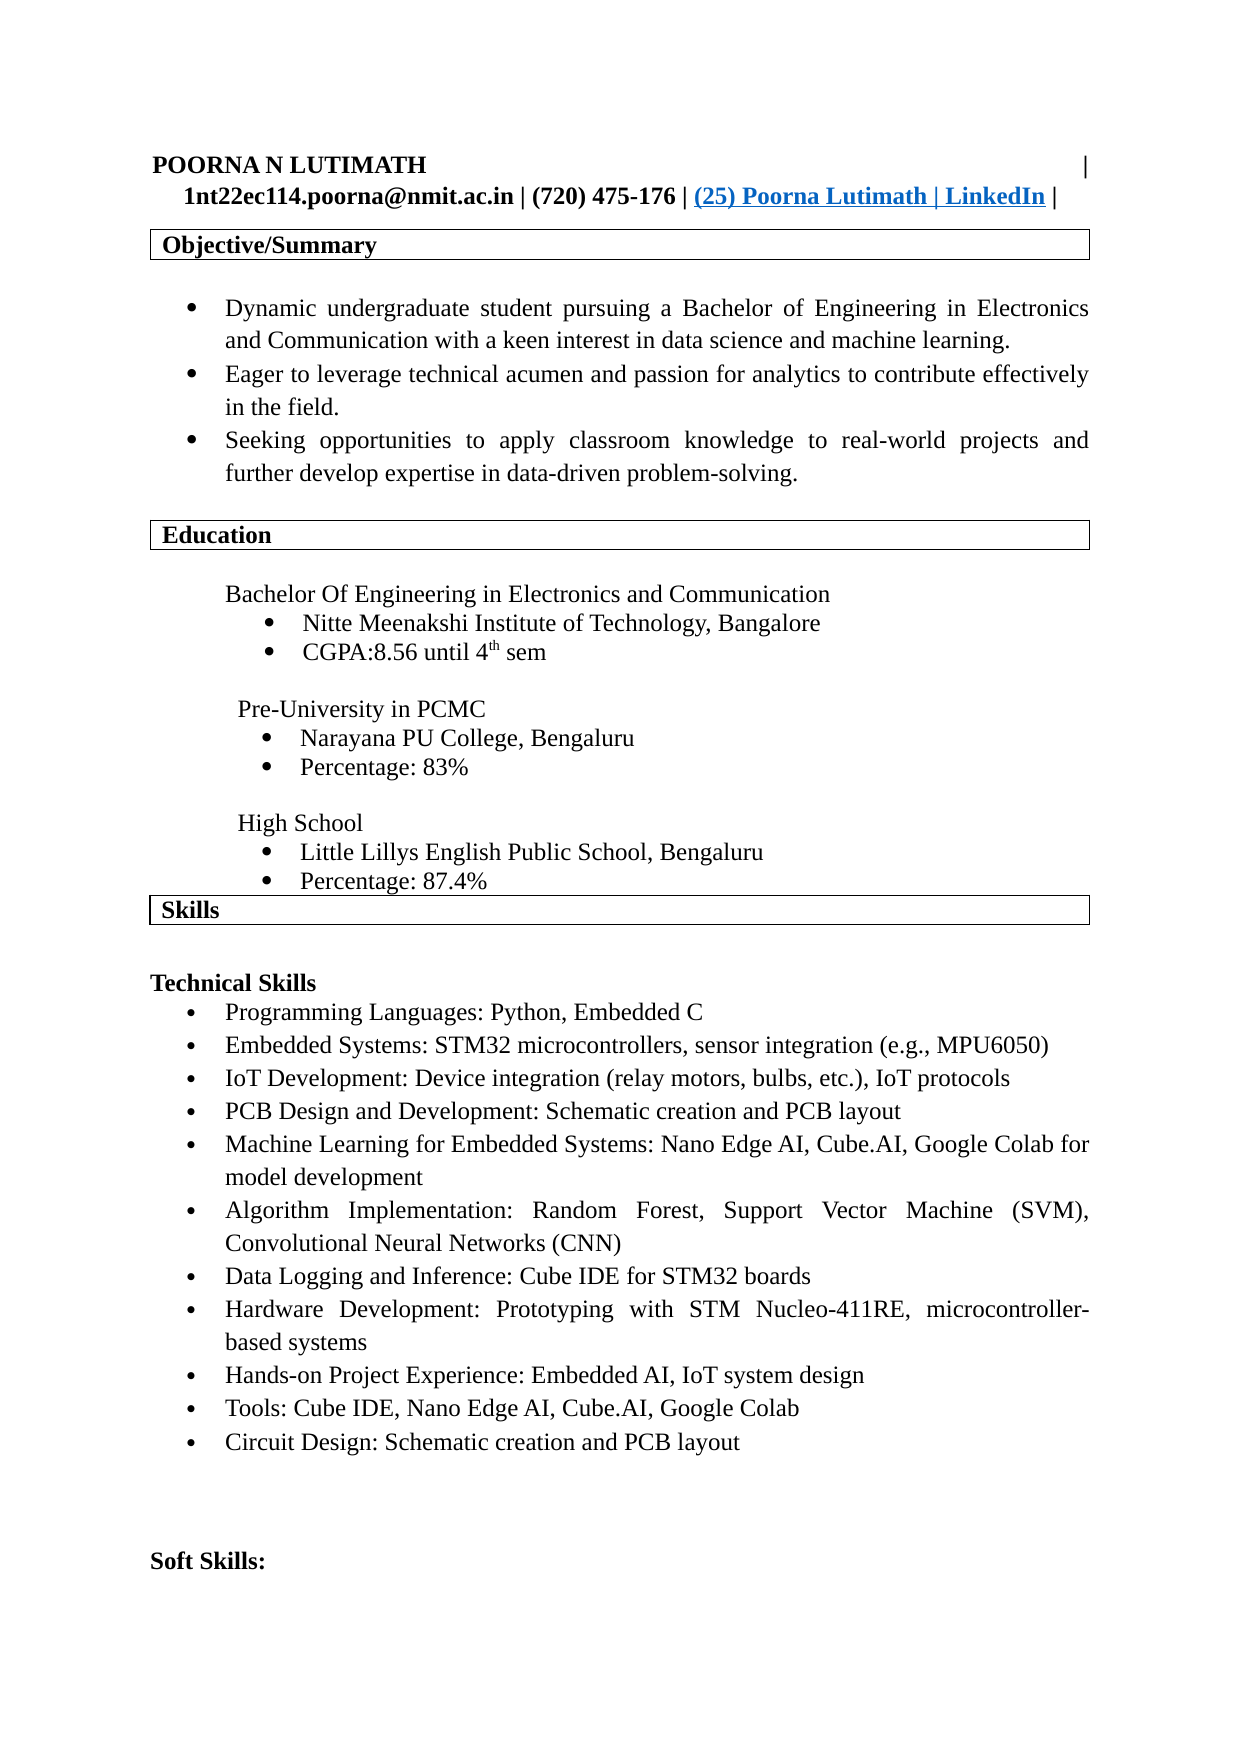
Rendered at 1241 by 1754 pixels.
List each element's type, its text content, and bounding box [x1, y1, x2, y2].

list Percentage: 87.4% [262, 866, 1090, 894]
text POORNA N LUTIMATH |1nt22ec114.poorna@nmit.ac.in | (720) 475-176 | (25) Poorna Lutimath | LinkedIn | [150, 150, 1090, 210]
text Soft Skills: [150, 1546, 1090, 1574]
table_header Education [151, 521, 1089, 549]
list CGPA:8.56 until 4th sem [265, 637, 1090, 665]
list Circuit Design: Schematic creation and PCB layout [187, 1427, 1090, 1455]
list Narayana PU College, Bengaluru [262, 723, 1090, 752]
text Bachelor Of Engineering in Electronics and Communication [225, 579, 1090, 608]
list Percentage: 83% [262, 752, 1090, 780]
list Embedded Systems: STM32 microcontrollers, sensor integration (e.g., MPU6050) [187, 1030, 1090, 1059]
table_header Skills [151, 896, 1089, 924]
text High School [150, 808, 1090, 837]
text Pre-University in PCMC [150, 694, 1090, 723]
list PCB Design and Development: Schematic creation and PCB layout [187, 1096, 1090, 1125]
list Seeking opportunities to apply classroom knowledge to real-world projects and further develop expertise in data-driven problem-solving. [187, 425, 1090, 486]
list Data Logging and Inference: Cube IDE for STM32 boards [187, 1261, 1090, 1290]
list Programming Languages: Python, Embedded C [187, 997, 1090, 1026]
text Technical Skills [150, 968, 1090, 997]
list Dynamic undergraduate student pursuing a Bachelor of Engineering in Electronics and Communication with a keen interest in data science and machine learning. [187, 293, 1090, 354]
list Little Lillys English Public School, Bengaluru [262, 837, 1090, 866]
table_header Objective/Summary [151, 230, 1089, 258]
list Nitte Meenakshi Institute of Technology, Bangalore [265, 608, 1090, 637]
list IoT Development: Device integration (relay motors, bulbs, etc.), IoT protocols [187, 1063, 1090, 1092]
list Hardware Development: Prototyping with STM Nucleo-411RE, microcontroller-based systems [187, 1294, 1090, 1356]
list Hands-on Project Experience: Embedded AI, IoT system design [187, 1361, 1090, 1389]
list Tools: Cube IDE, Nano Edge AI, Cube.AI, Google Colab [187, 1393, 1090, 1422]
list Machine Learning for Embedded Systems: Nano Edge AI, Cube.AI, Google Colab for model development [187, 1129, 1090, 1191]
list Algorithm Implementation: Random Forest, Support Vector Machine (SVM), Convolutional Neural Networks (CNN) [187, 1195, 1090, 1257]
list Eager to leverage technical acumen and passion for analytics to contribute effectively in the field. [187, 359, 1090, 420]
